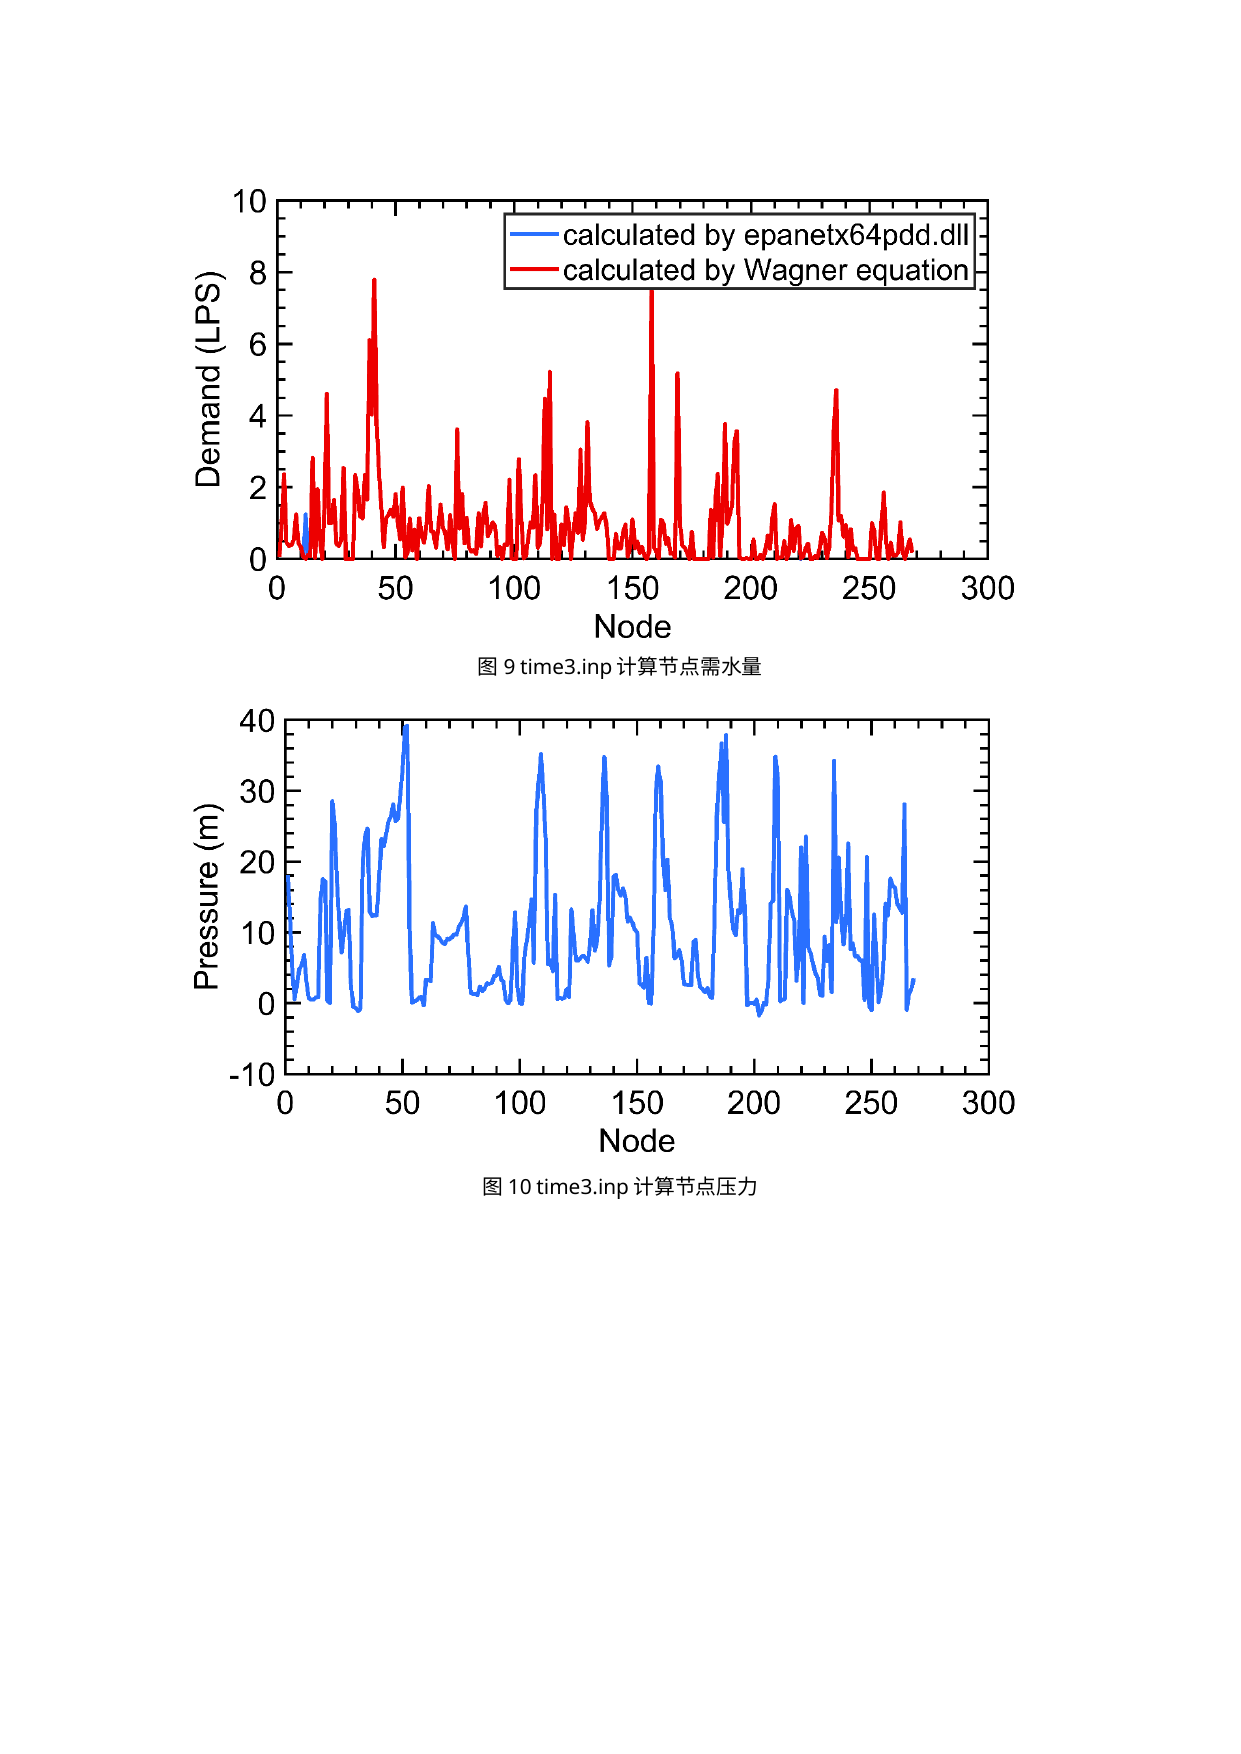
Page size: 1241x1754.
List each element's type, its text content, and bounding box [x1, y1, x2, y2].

picture [187, 682, 1053, 1158]
picture [187, 162, 1053, 644]
text 图 10 time3.inp计算节点压力 [187, 1169, 1053, 1202]
text 图 9 time3.inp计算节点需水量 [187, 649, 1053, 682]
